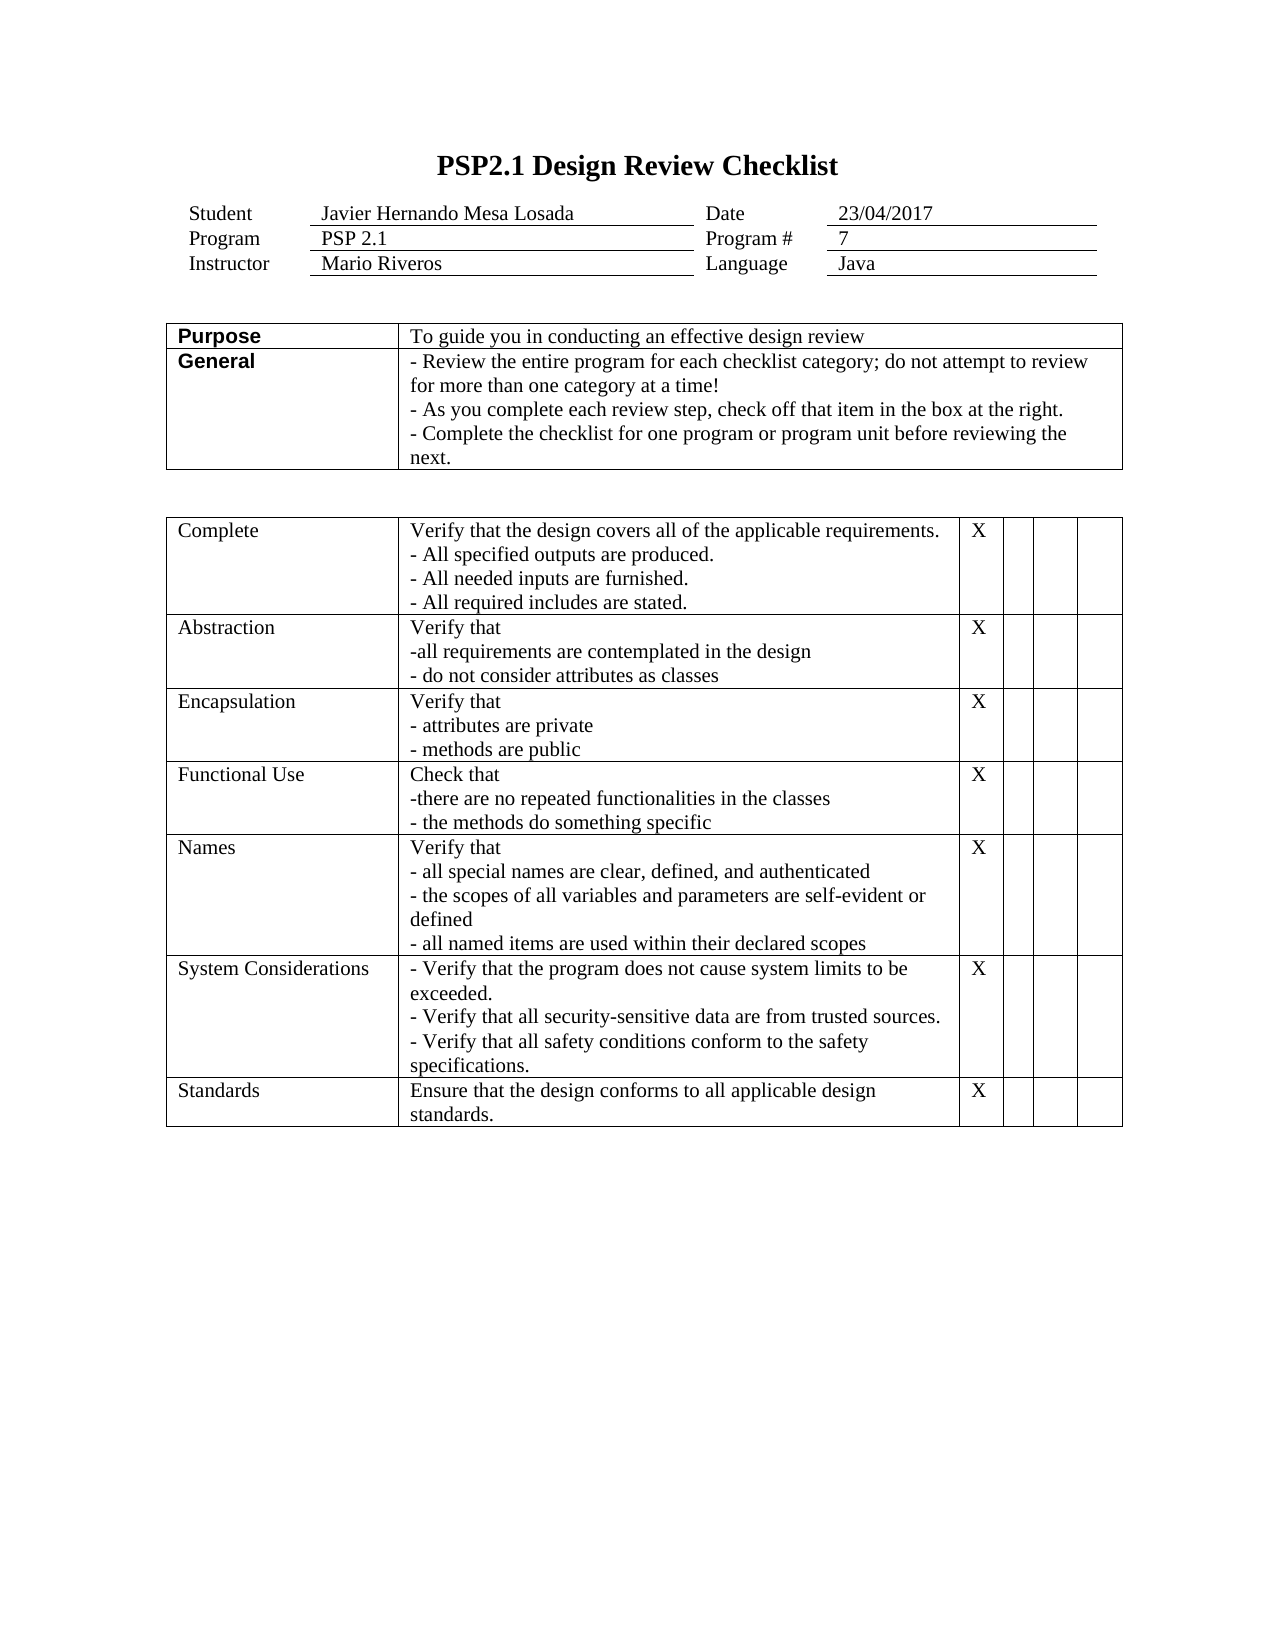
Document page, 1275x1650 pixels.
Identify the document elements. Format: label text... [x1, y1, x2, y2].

table_cell [1004, 615, 1033, 687]
table_cell PSP 2.1 [310, 226, 694, 249]
table_header Purpose [167, 324, 398, 348]
table_cell 7 [827, 226, 1097, 249]
text PSP2.1 Design Review Checklist [177, 148, 1098, 181]
table_cell System Considerations [167, 956, 398, 1077]
table_cell [1004, 956, 1033, 1077]
table_cell General [167, 349, 398, 469]
table_cell X [960, 956, 1003, 1077]
table_header Verify that the design covers all of the applicable requirements. - All specified outputs are produced. - All needed inputs are furnished. - All required includes are stated. [399, 518, 959, 614]
table_header X [960, 518, 1003, 614]
table_cell [1034, 956, 1077, 1077]
table_cell [1034, 615, 1077, 687]
table_cell [1004, 689, 1033, 761]
table_cell [1004, 835, 1033, 955]
table_cell [1034, 762, 1077, 834]
table_cell X [960, 835, 1003, 955]
table_cell Standards [167, 1078, 398, 1126]
table_cell Verify that - attributes are private - methods are public [399, 689, 959, 761]
table_cell [1034, 689, 1077, 761]
table_cell Java [827, 251, 1097, 275]
table_cell [1078, 762, 1122, 834]
table_cell Abstraction [167, 615, 398, 687]
table_header Date [694, 200, 827, 224]
table_cell [1078, 835, 1122, 955]
table_header To guide you in conducting an effective design review [399, 324, 1122, 348]
table_cell Encapsulation [167, 689, 398, 761]
table_cell X [960, 1078, 1003, 1126]
table_cell - Review the entire program for each checklist category; do not attempt to review for more than one category at a time! - As you complete each review step, check off that item in the box at the right. - Complete the checklist for one program or program unit before reviewing the next. [399, 349, 1122, 469]
table_cell [1078, 615, 1122, 687]
table_header [1004, 518, 1033, 614]
table_cell Functional Use [167, 762, 398, 834]
table_header 23/04/2017 [827, 200, 1097, 224]
table_cell X [960, 689, 1003, 761]
table_cell Language [694, 250, 827, 275]
table_cell [1034, 1078, 1077, 1126]
table_cell [1078, 689, 1122, 761]
table_cell [1004, 762, 1033, 834]
table_cell Names [167, 835, 398, 955]
table_cell Mario Riveros [310, 251, 694, 275]
table_cell Program [177, 225, 310, 249]
table_header Javier Hernando Mesa Losada [310, 200, 694, 224]
table_cell Verify that - all special names are clear, defined, and authenticated - the scopes of all variables and parameters are self-evident or defined - all named items are used within their declared scopes [399, 835, 959, 955]
table_header [1034, 518, 1077, 614]
table_cell Instructor [177, 250, 310, 275]
table_cell X [960, 615, 1003, 687]
table_cell [1078, 1078, 1122, 1126]
table_cell [1078, 956, 1122, 1077]
table_header Student [177, 200, 310, 224]
table_header [1078, 518, 1122, 614]
table_cell [1004, 1078, 1033, 1126]
table_cell Ensure that the design conforms to all applicable design standards. [399, 1078, 959, 1126]
table_cell X [960, 762, 1003, 834]
table_cell Program # [694, 225, 827, 249]
table_header Complete [167, 518, 398, 614]
table_cell [1034, 835, 1077, 955]
table_cell - Verify that the program does not cause system limits to be exceeded. - Verify that all security-sensitive data are from trusted sources. - Verify that all safety conditions conform to the safety specifications. [399, 956, 959, 1077]
table_cell Verify that -all requirements are contemplated in the design - do not consider attributes as classes [399, 615, 959, 687]
table_cell Check that -there are no repeated functionalities in the classes - the methods do something specific [399, 762, 959, 834]
